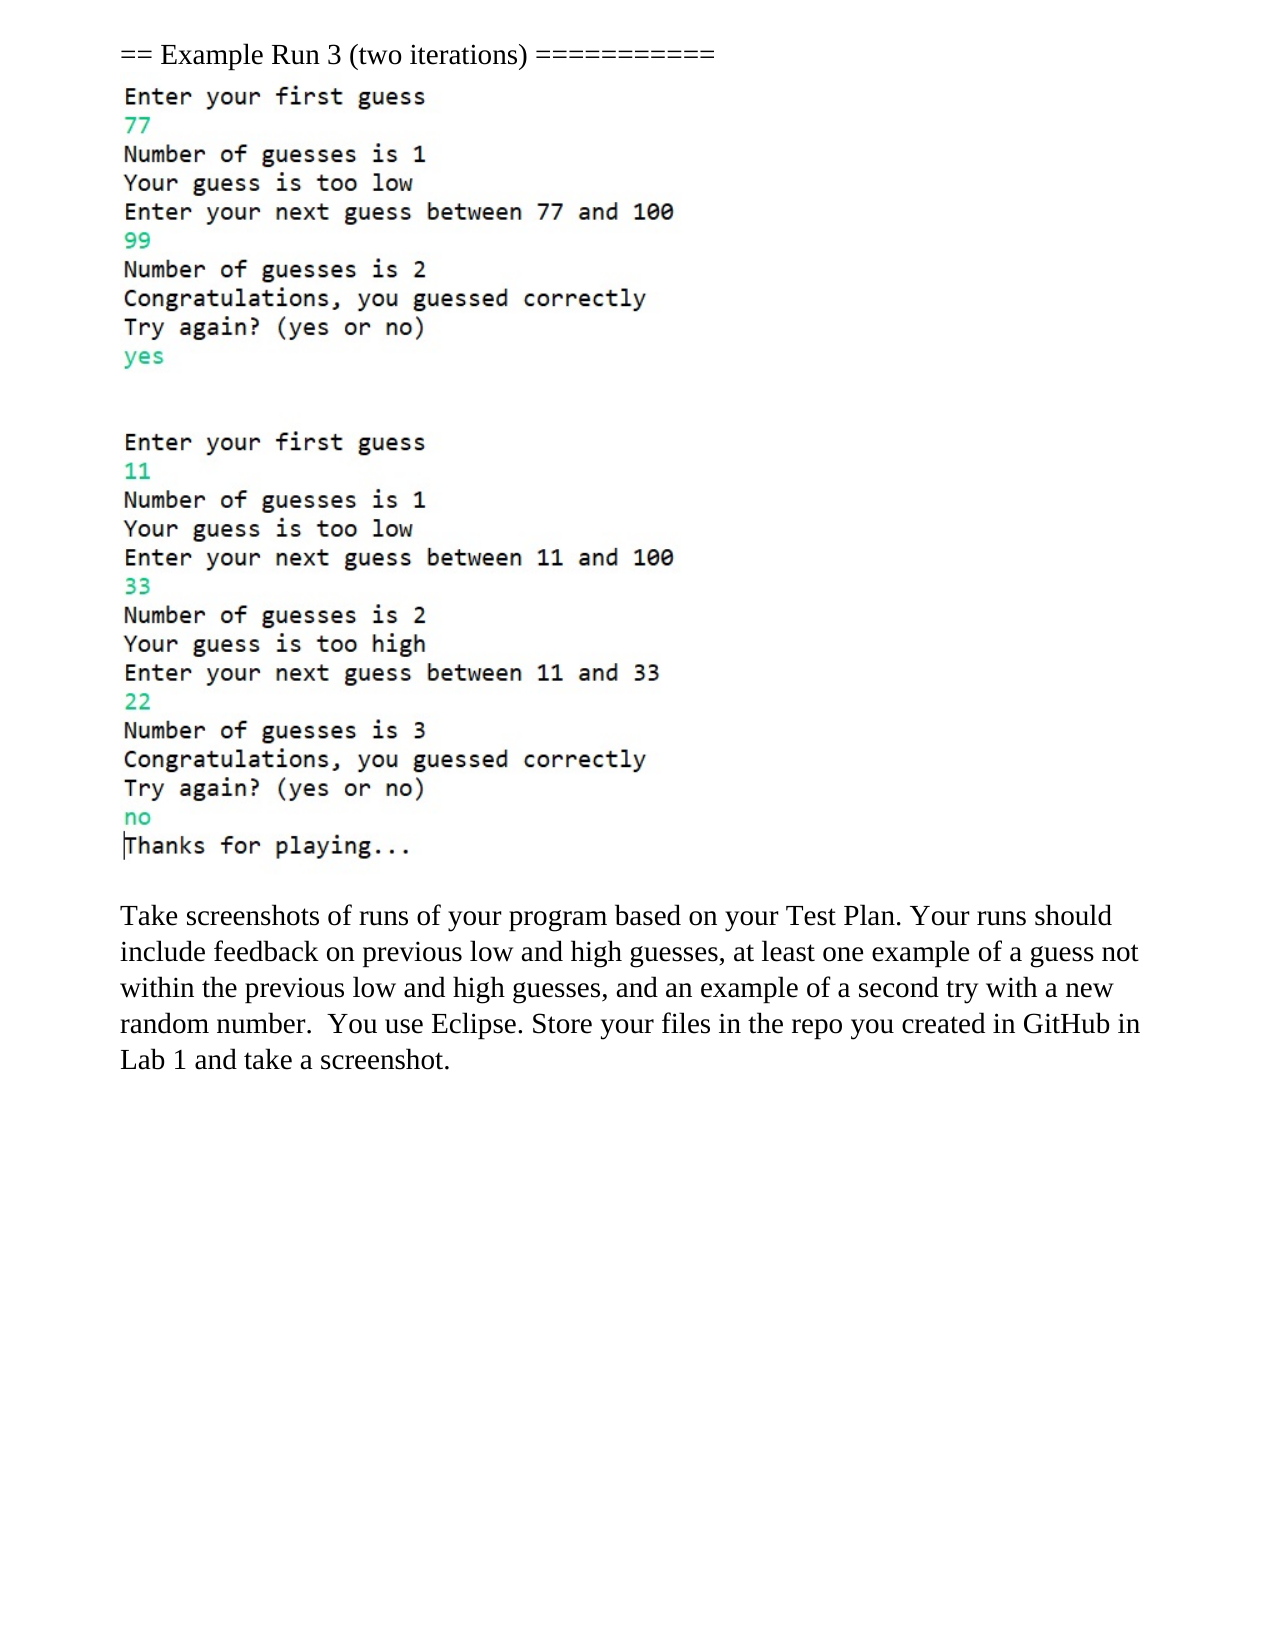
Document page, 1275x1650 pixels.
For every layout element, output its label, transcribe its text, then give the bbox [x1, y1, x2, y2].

picture [120, 72, 848, 880]
text Take screenshots of runs of your program based on your Test Plan. Your runs should include feedback on previous low and high guesses, at least one example of a guess not within the previous low and high guesses, and an example of a second try with a new random number. You use Eclipse. Store your files in the repo you created in GitHub in Lab 1 and take a screenshot. [120, 898, 1170, 1076]
